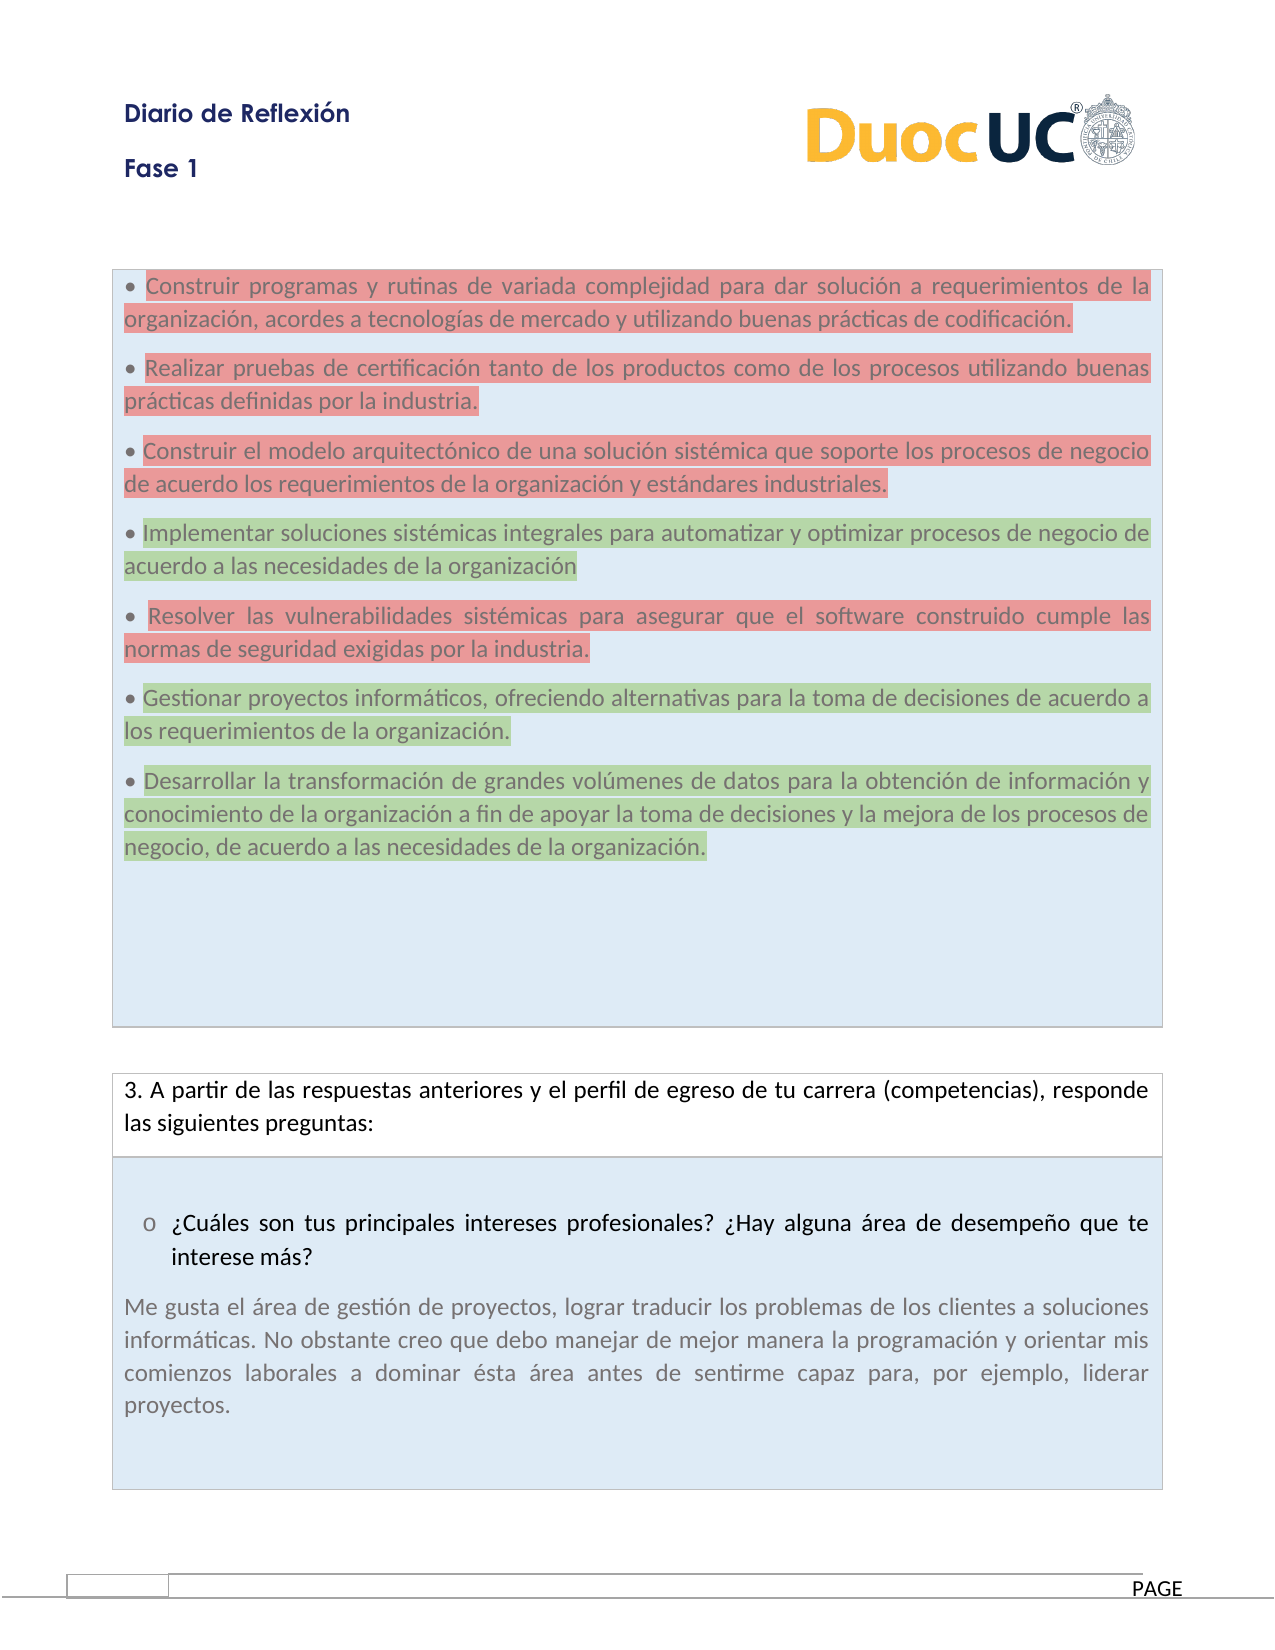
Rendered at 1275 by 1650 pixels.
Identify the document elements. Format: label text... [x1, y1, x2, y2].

table_header 3. A partir de las respuestas anteriores y el perfil de egreso de tu carrera (competencias), responde las siguientes preguntas: [113, 1074, 1162, 1156]
picture [807, 94, 1135, 165]
